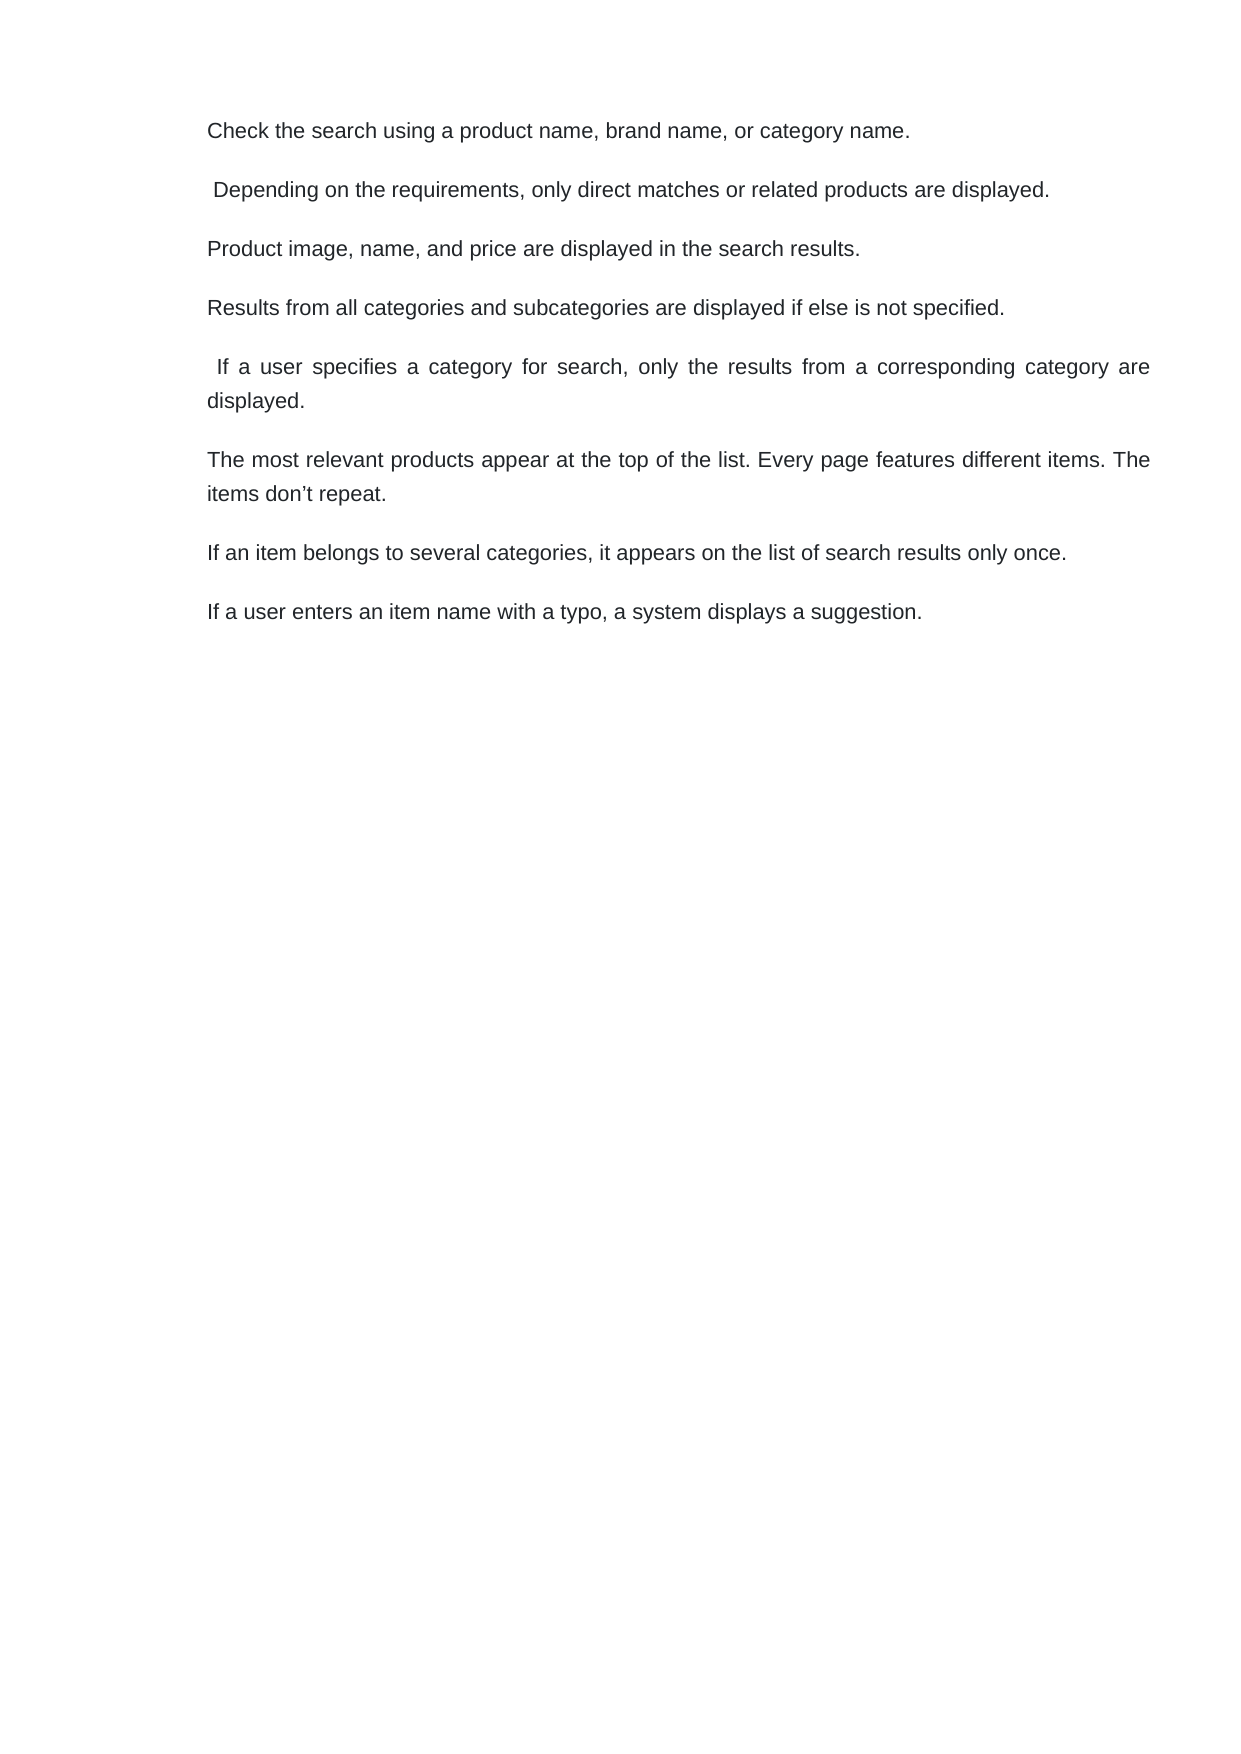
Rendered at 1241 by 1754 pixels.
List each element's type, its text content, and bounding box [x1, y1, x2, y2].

text If a user specifies a category for search, only the results from a corresponding category are displayed. [207, 354, 1152, 413]
text If a user enters an item name with a typo, a system displays a suggestion. [207, 599, 1152, 624]
text Check the search using a product name, brand name, or category name. [207, 118, 1152, 143]
text Results from all categories and subcategories are displayed if else is not specified. [207, 295, 1152, 320]
text The most relevant products appear at the top of the list. Every page features different items. The items don’t repeat. [207, 447, 1152, 506]
text Product image, name, and price are displayed in the search results. [207, 236, 1152, 261]
text Depending on the requirements, only direct matches or related products are displayed. [207, 177, 1152, 202]
text If an item belongs to several categories, it appears on the list of search results only once. [207, 540, 1152, 565]
